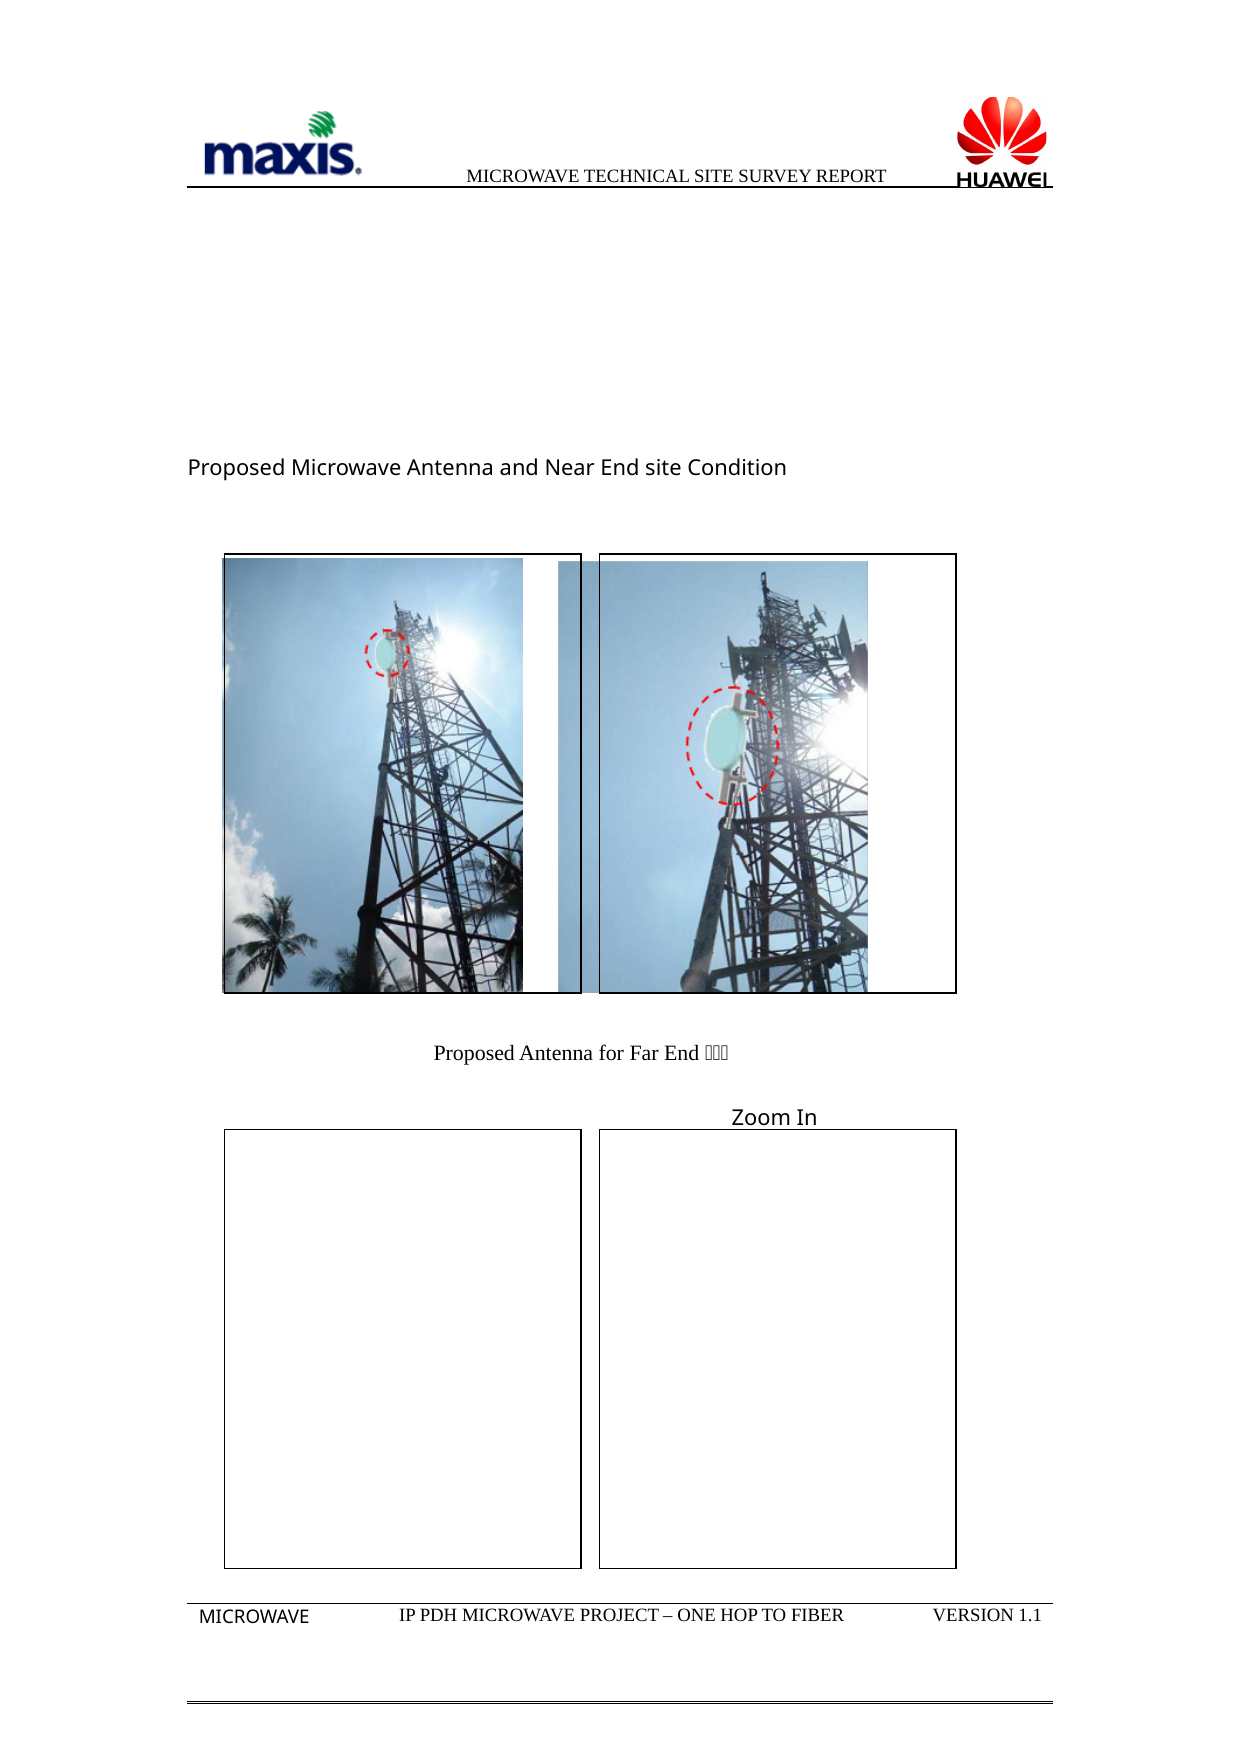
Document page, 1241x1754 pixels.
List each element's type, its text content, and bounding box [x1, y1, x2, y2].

text Zoom In [187, 1101, 1053, 1133]
picture [957, 97, 1047, 187]
text Proposed Microwave Antenna and Near End site Condition [187, 451, 1053, 483]
picture [582, 560, 599, 993]
picture [600, 560, 868, 992]
picture [557, 560, 580, 992]
picture [225, 558, 523, 992]
picture [193, 110, 363, 176]
